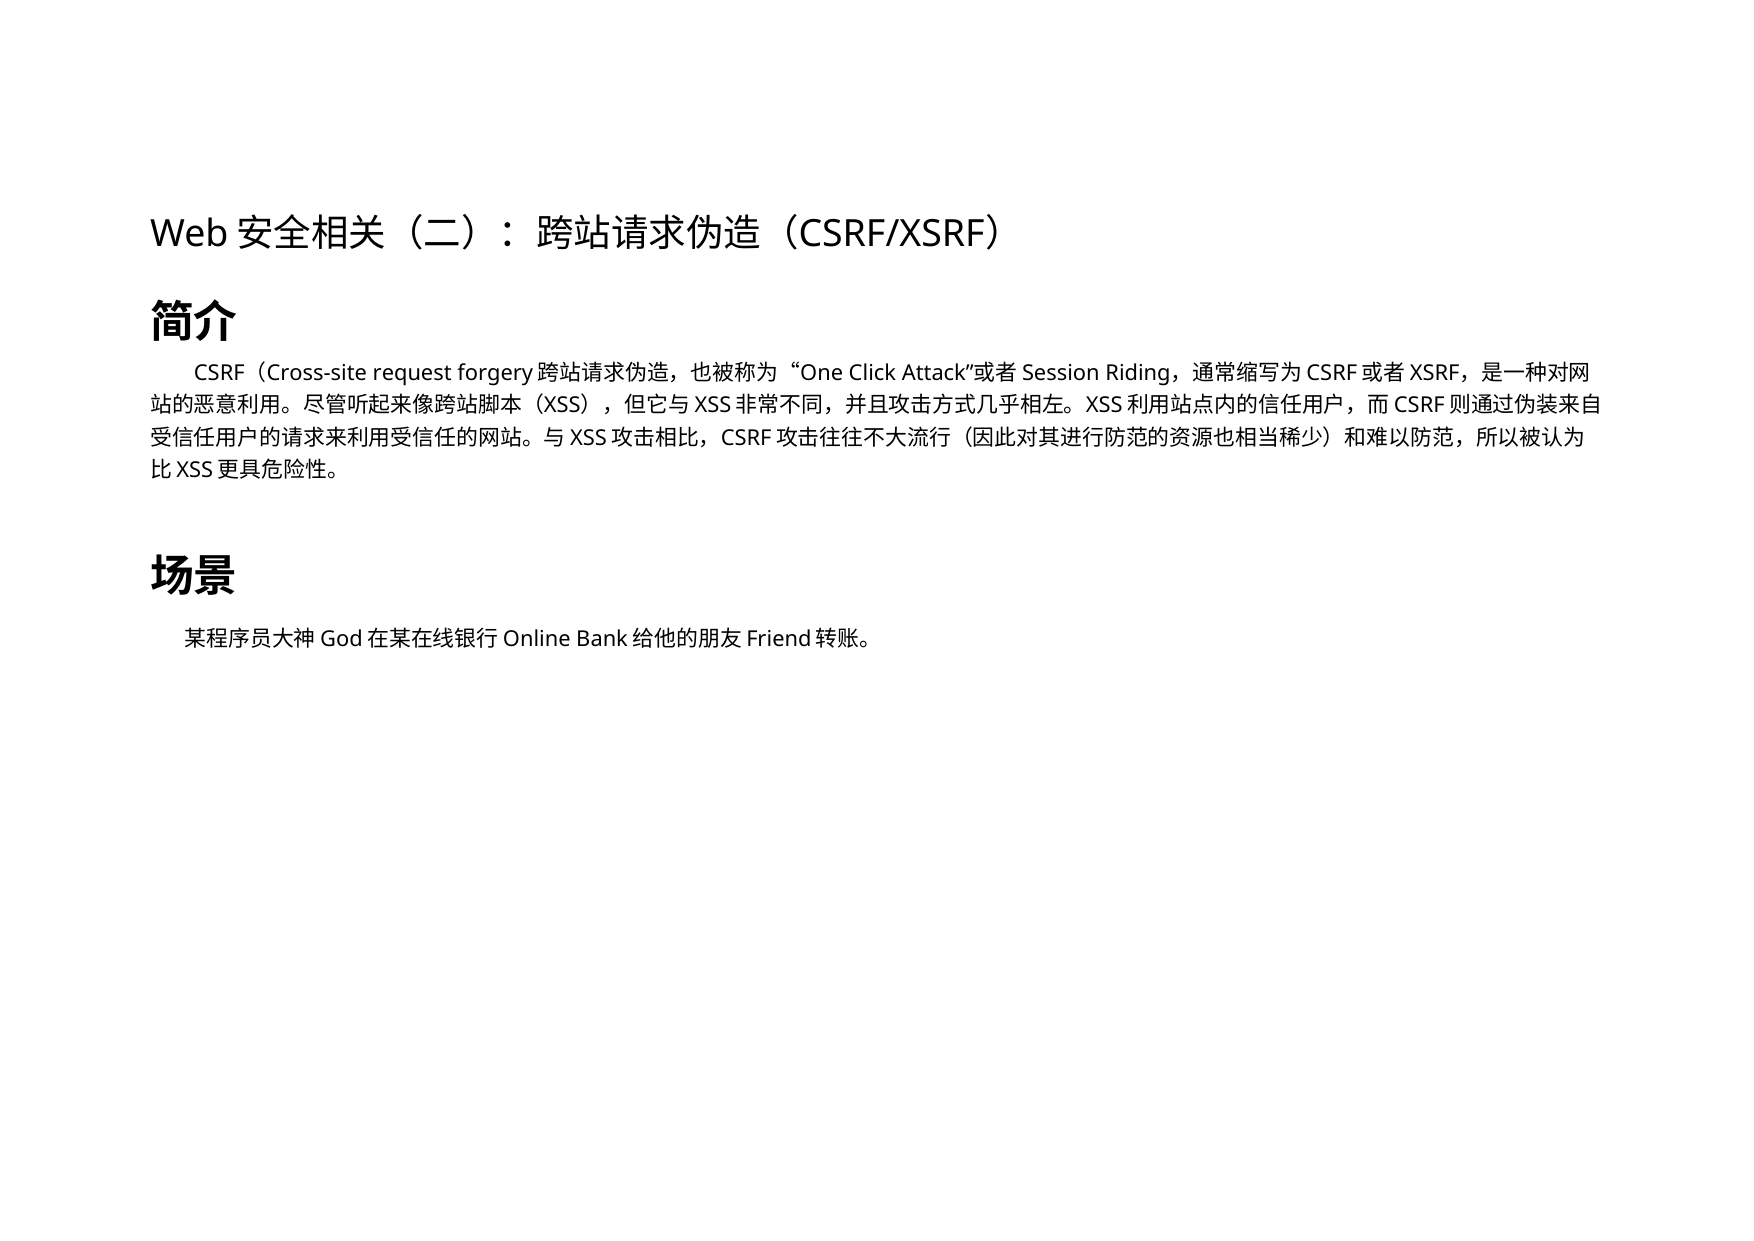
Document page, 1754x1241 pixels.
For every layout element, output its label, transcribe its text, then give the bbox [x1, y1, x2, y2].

text 某程序员大神God在某在线银行Online Bank给他的朋友Friend转账。 [150, 621, 1604, 653]
text CSRF（Cross-site request forgery跨站请求伪造，也被称为“One Click Attack”或者Session Riding，通常缩写为CSRF或者XSRF，是一种对网站的恶意利用。尽管听起来像跨站脚本（XSS），但它与XSS非常不同，并且攻击方式几乎相左。XSS利用站点内的信任用户，而CSRF则通过伪装来自受信任用户的请求来利用受信任的网站。与XSS攻击相比，CSRF攻击往往不大流行（因此对其进行防范的资源也相当稀少）和难以防范，所以被认为比XSS更具危险性。 [150, 354, 1604, 484]
text Web安全相关（二）：跨站请求伪造（CSRF/XSRF） [150, 198, 1604, 263]
text 简介 [150, 286, 1604, 351]
text 场景 [150, 540, 1604, 605]
